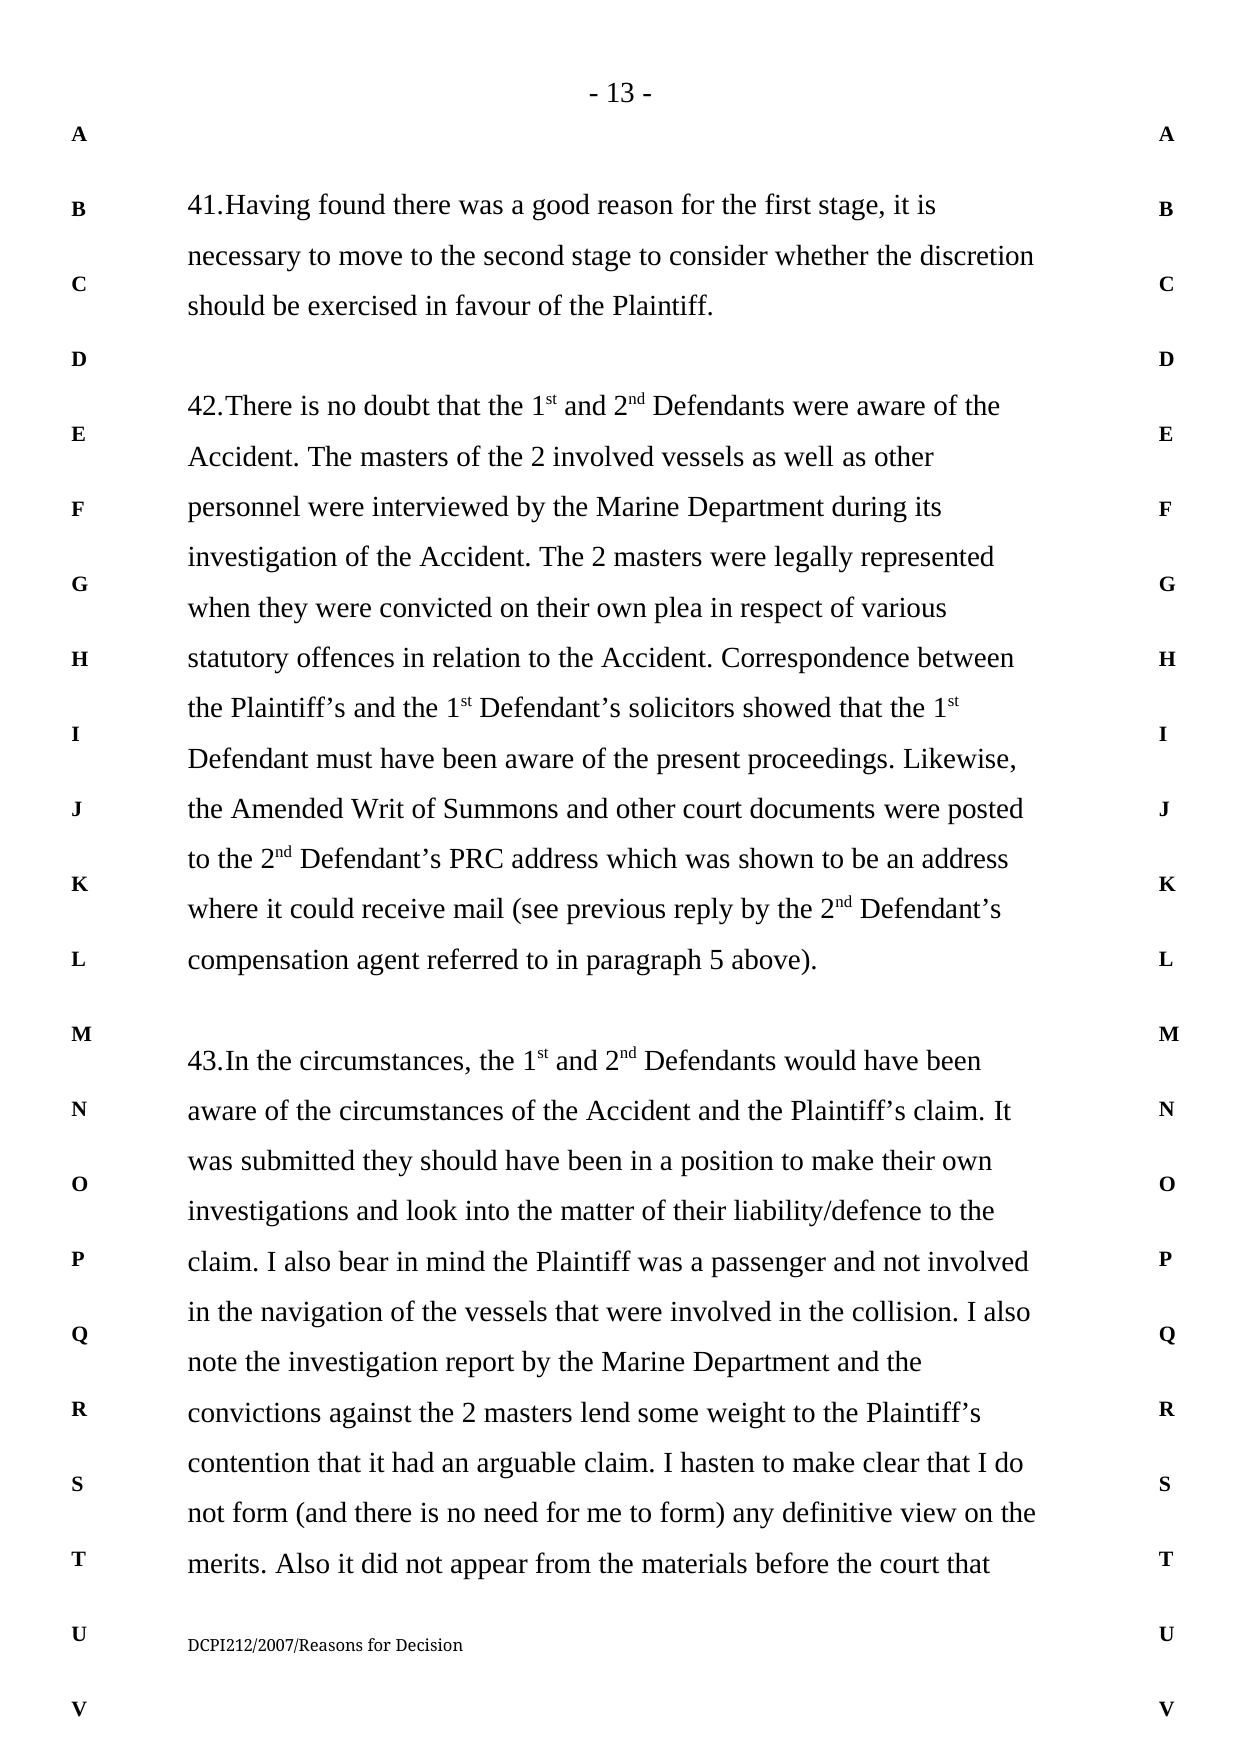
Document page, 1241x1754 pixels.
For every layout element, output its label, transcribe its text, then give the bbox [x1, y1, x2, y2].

list Having found there was a good reason for the first stage, it is necessary to move to the second stage to consider whether the discretion should be exercised in favour of the Plaintiff. [187, 187, 1053, 322]
list There is no doubt that the 1st and 2nd Defendants were aware of the Accident. The masters of the 2 involved vessels as well as other personnel were interviewed by the Marine Department during its investigation of the Accident. The 2 masters were legally represented when they were convicted on their own plea in respect of various statutory offences in relation to the Accident. Correspondence between the Plaintiff’s and the 1st Defendant’s solicitors showed that the 1st Defendant must have been aware of the present proceedings. Likewise, the Amended Writ of Summons and other court documents were posted to the 2nd Defendant’s PRC address which was shown to be an address where it could receive mail (see previous reply by the 2nd Defendant’s compensation agent referred to in paragraph 5 above). [187, 389, 1053, 976]
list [187, 1043, 1053, 1579]
